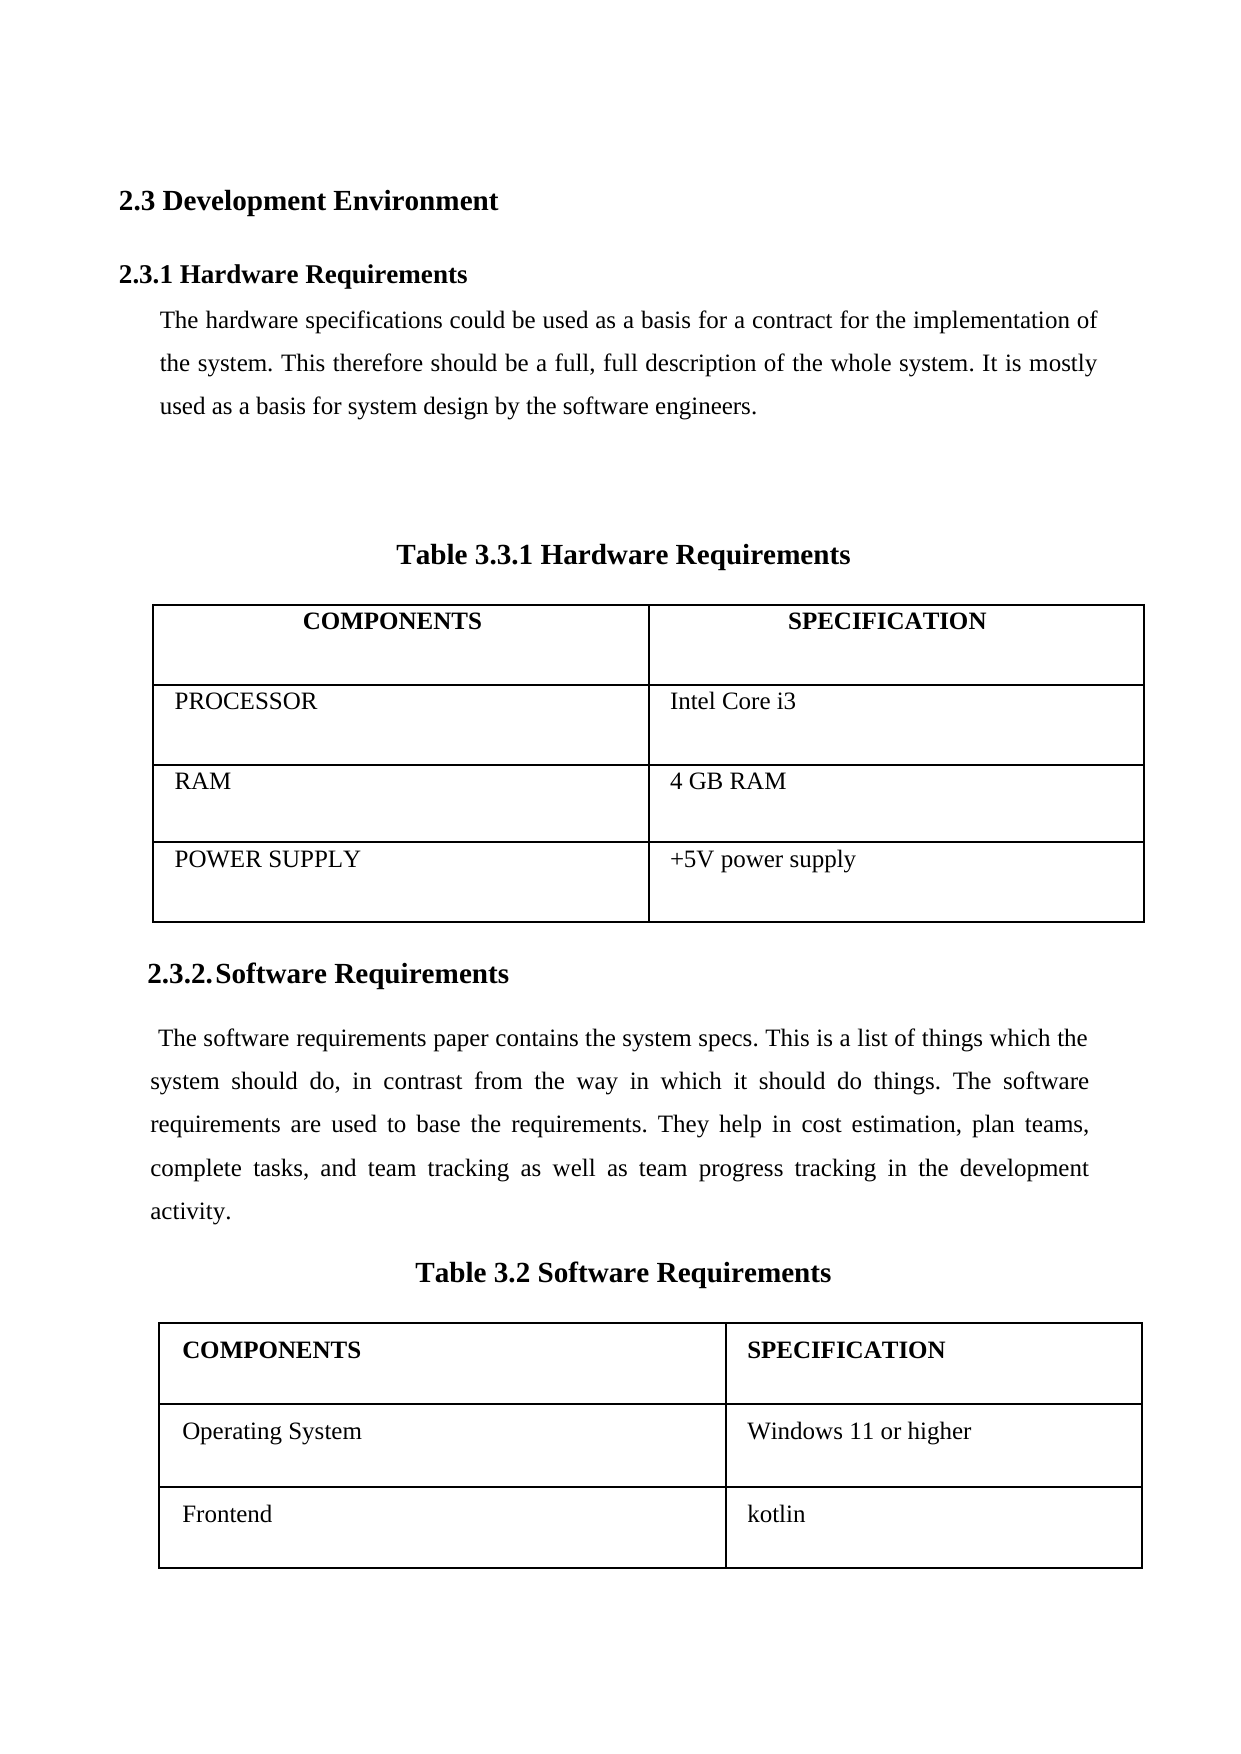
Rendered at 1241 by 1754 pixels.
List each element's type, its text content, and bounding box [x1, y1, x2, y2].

text The software requirements paper contains the system specs. This is a list of things which the system should do, in contrast from the way in which it should do things. The software requirements are used to base the requirements. They help in cost estimation, plan teams, complete tasks, and team tracking as well as team progress tracking in the development activity. [150, 1023, 1090, 1224]
table_cell Windows 11 or higher [727, 1405, 1141, 1486]
table_cell 4 GB RAM [650, 766, 1143, 841]
subtitle Software Requirements [147, 956, 1113, 990]
table_header COMPONENTS [154, 606, 648, 684]
table_cell Operating System [160, 1405, 725, 1486]
table_cell Frontend [160, 1488, 725, 1567]
table_cell Intel Core i3 [650, 686, 1143, 764]
table_cell kotlin [727, 1488, 1141, 1567]
text 2.3.1 Hardware Requirements [119, 258, 1137, 289]
table_header SPECIFICATION [650, 606, 1143, 684]
table_cell +5V power supply [650, 843, 1143, 921]
text 2.3 Development Environment [119, 183, 1137, 216]
text The hardware specifications could be used as a basis for a contract for the implementation of the system. This therefore should be a full, full description of the whole system. It is mostly used as a basis for system design by the software engineers. [159, 305, 1099, 420]
text Table 3.2 Software Requirements [133, 1256, 1113, 1289]
table_cell POWER SUPPLY [154, 843, 648, 921]
table_cell PROCESSOR [154, 686, 648, 764]
text Table 3.3.1 Hardware Requirements [133, 537, 1113, 571]
table_header COMPONENTS [160, 1324, 725, 1403]
table_cell RAM [154, 766, 648, 841]
table_header SPECIFICATION [727, 1324, 1141, 1403]
